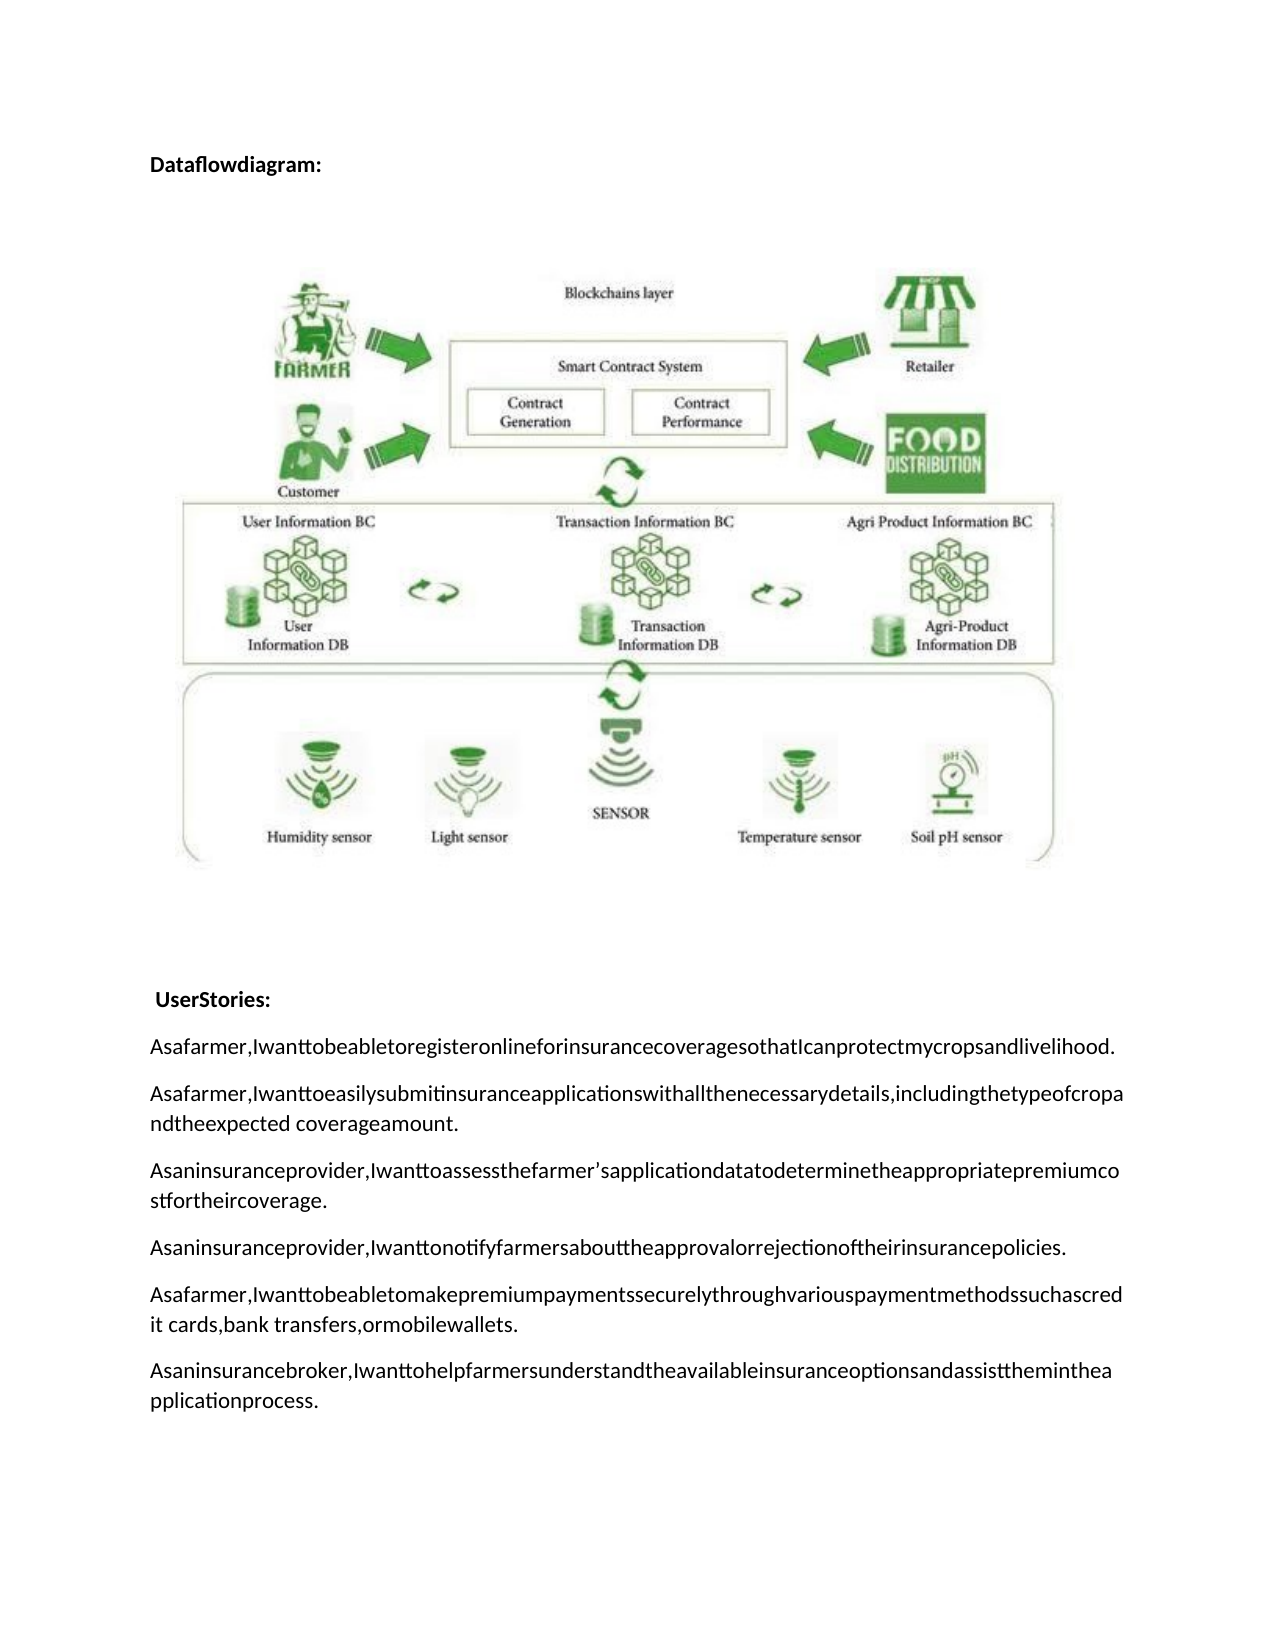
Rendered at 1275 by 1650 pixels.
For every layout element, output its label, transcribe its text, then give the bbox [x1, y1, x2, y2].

text Asafarmer,Iwanttoeasilysubmitinsuranceapplicationswithallthenecessarydetails,includingthetypeofcropandtheexpected coverageamount. [150, 1079, 1126, 1137]
text Asafarmer,IwanttobeabletoregisteronlineforinsurancecoveragesothatIcanprotectmycropsandlivelihood. [150, 1032, 1126, 1060]
text Dataflowdiagram: [150, 150, 1210, 178]
text Asaninsuranceprovider,Iwanttonotifyfarmersabouttheapprovalorrejectionoftheirinsurancepolicies. [150, 1233, 1126, 1261]
picture [175, 267, 1075, 871]
text UserStories: [155, 985, 1210, 1013]
text Asaninsuranceprovider,Iwanttoassessthefarmer’sapplicationdatatodeterminetheappropriatepremiumcostfortheircoverage. [150, 1156, 1126, 1214]
text Asaninsurancebroker,Iwanttohelpfarmersunderstandtheavailableinsuranceoptionsandassistthemintheapplicationprocess. [150, 1356, 1114, 1415]
text Asafarmer,Iwanttobeabletomakepremiumpaymentssecurelythroughvariouspaymentmethodssuchascredit cards,bank transfers,ormobilewallets. [150, 1280, 1126, 1338]
